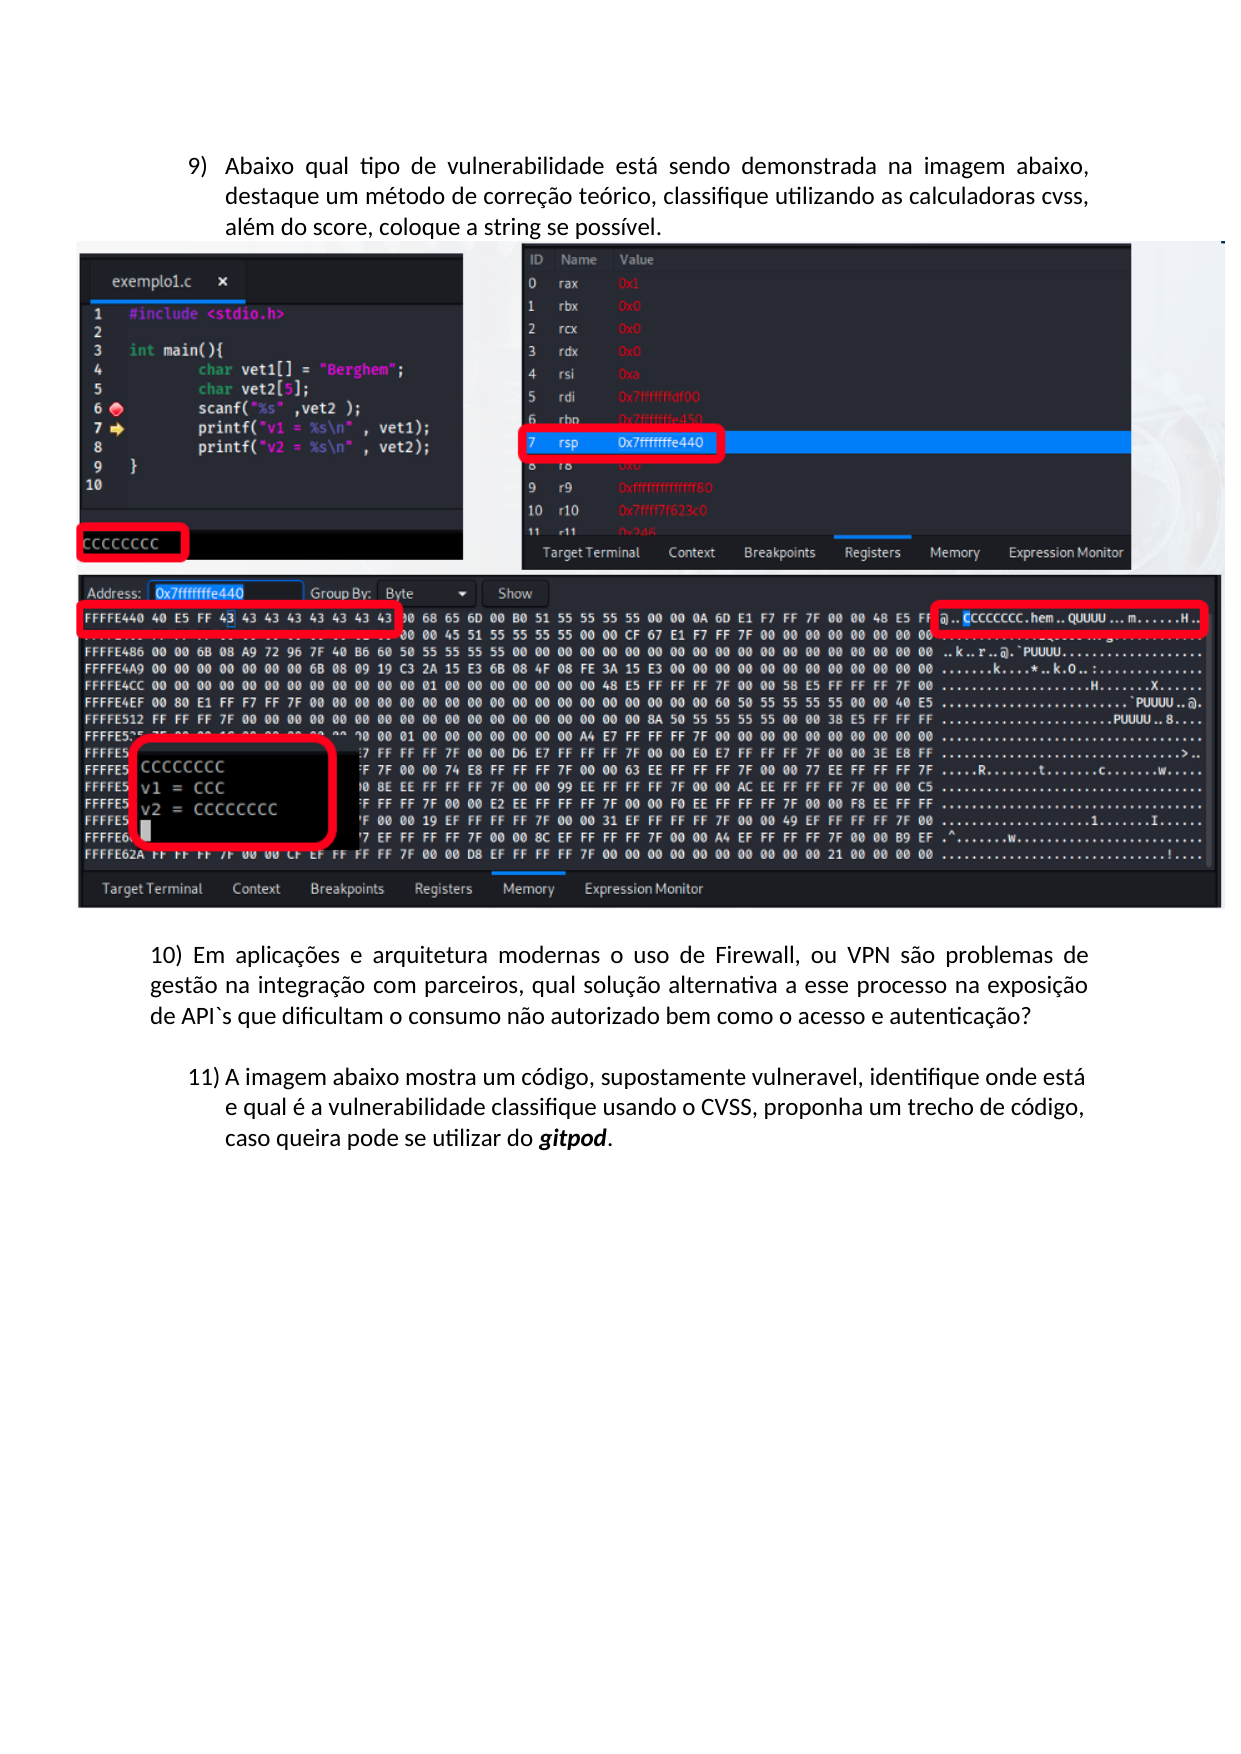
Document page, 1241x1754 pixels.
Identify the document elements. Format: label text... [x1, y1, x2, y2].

text 10) Em aplicações e arquitetura modernas o uso de Firewall, ou VPN são problemas de gestão na integração com parceiros, qual solução alternativa a esse processo na exposição de API`s que dificultam o consumo não autorizado bem como o acesso e autenticação? [150, 939, 1090, 1031]
picture [76, 241, 1225, 909]
list Abaixo qual tipo de vulnerabilidade está sendo demonstrada na imagem abaixo, destaque um método de correção teórico, classifique utilizando as calculadoras cvss, além do score, coloque a string se possível. [187, 150, 1090, 241]
list A imagem abaixo mostra um código, supostamente vulneravel, identifique onde está e qual é a vulnerabilidade classifique usando o CVSS, proponha um trecho de código, caso queira pode se utilizar do gitpod. [187, 1061, 1090, 1153]
